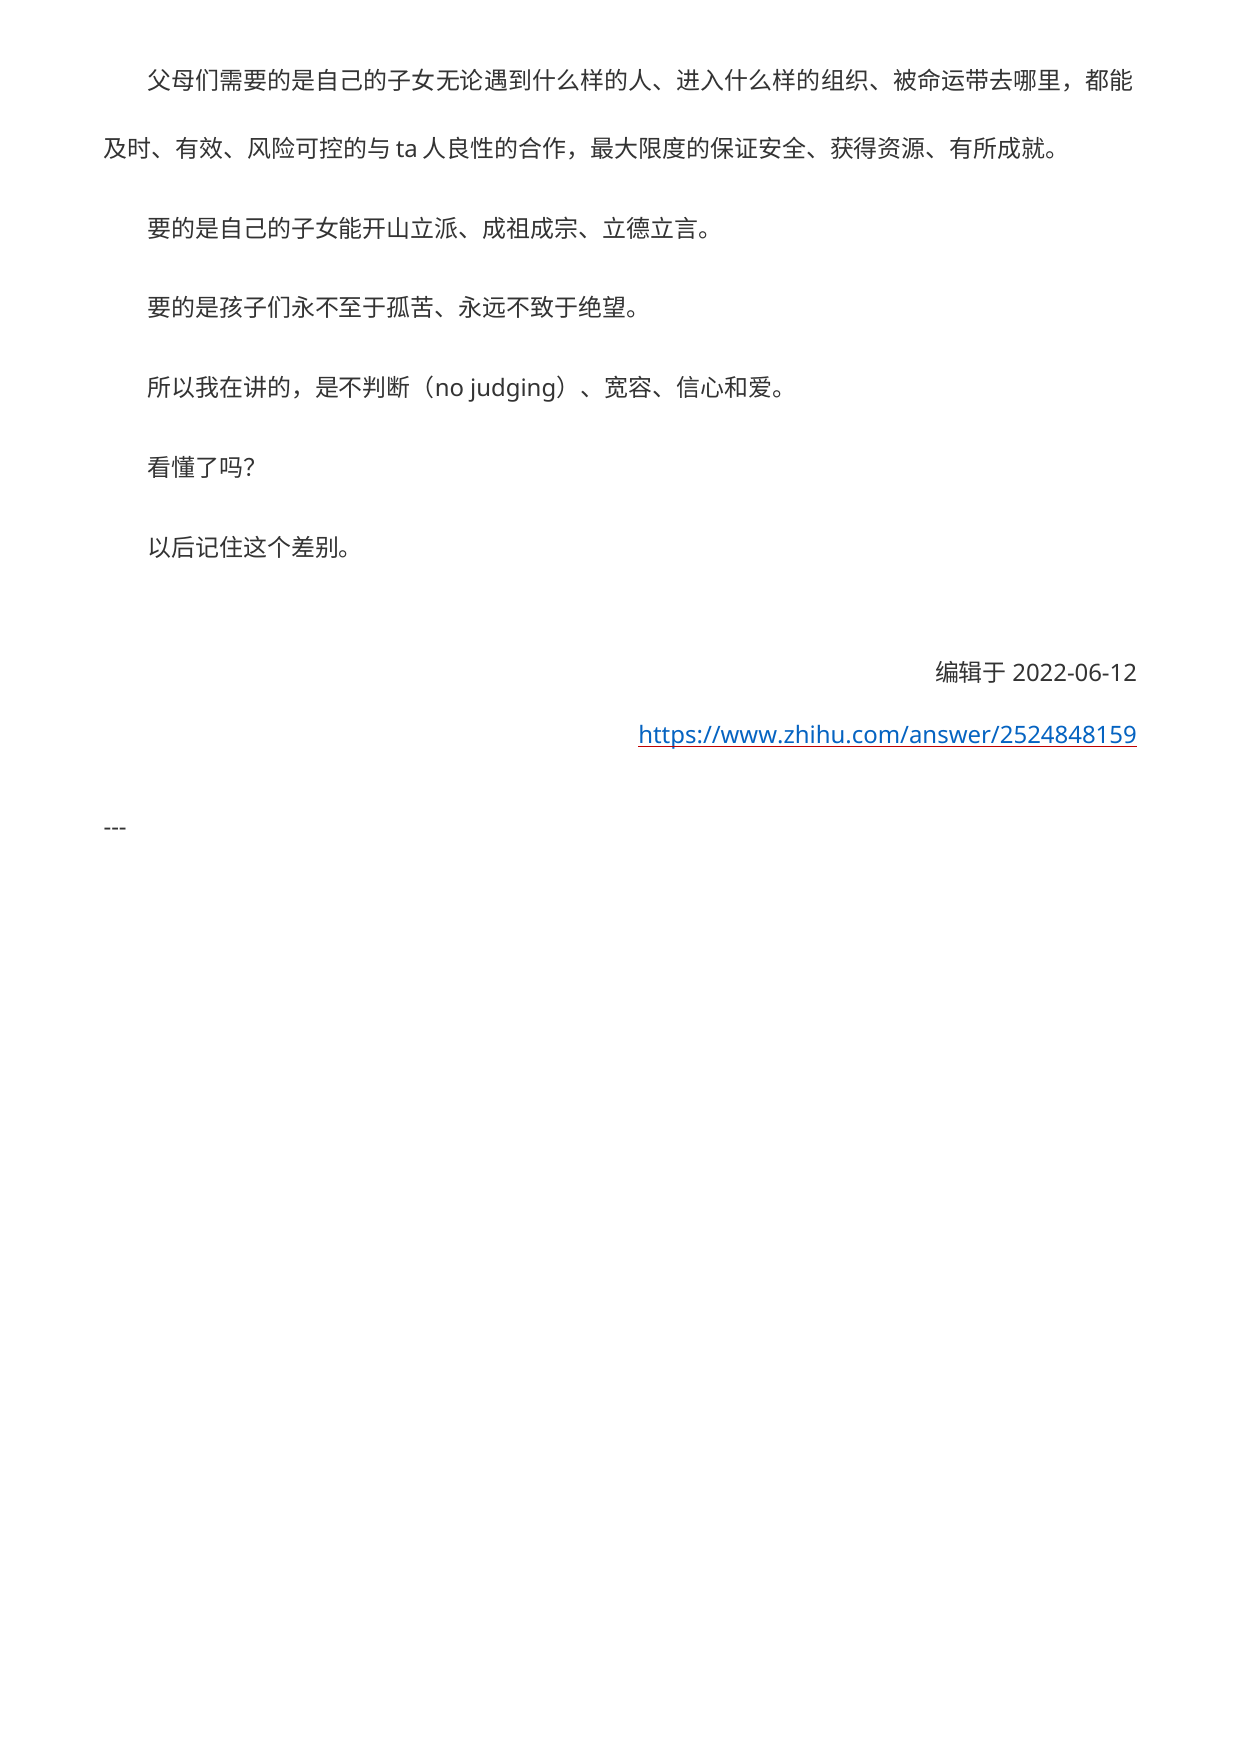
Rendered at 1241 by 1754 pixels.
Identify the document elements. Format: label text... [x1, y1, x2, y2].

text 要的是孩子们永不至于孤苦、永远不致于绝望。 [103, 272, 1137, 340]
text https://www.zhihu.com/answer/2524848159 [103, 717, 1137, 751]
text --- [103, 809, 1137, 843]
text 以后记住这个差别。 [103, 512, 1137, 580]
text 要的是自己的子女能开山立派、成祖成宗、立德立言。 [103, 193, 1137, 261]
text 看懂了吗？ [103, 432, 1137, 500]
text 所以我在讲的，是不判断（no judging）、宽容、信心和爱。 [103, 352, 1137, 420]
text 父母们需要的是自己的子女无论遇到什么样的人、进入什么样的组织、被命运带去哪里，都能及时、有效、风险可控的与ta人良性的合作，最大限度的保证安全、获得资源、有所成就。 [103, 45, 1137, 181]
text 编辑于 2022-06-12 [103, 637, 1137, 705]
